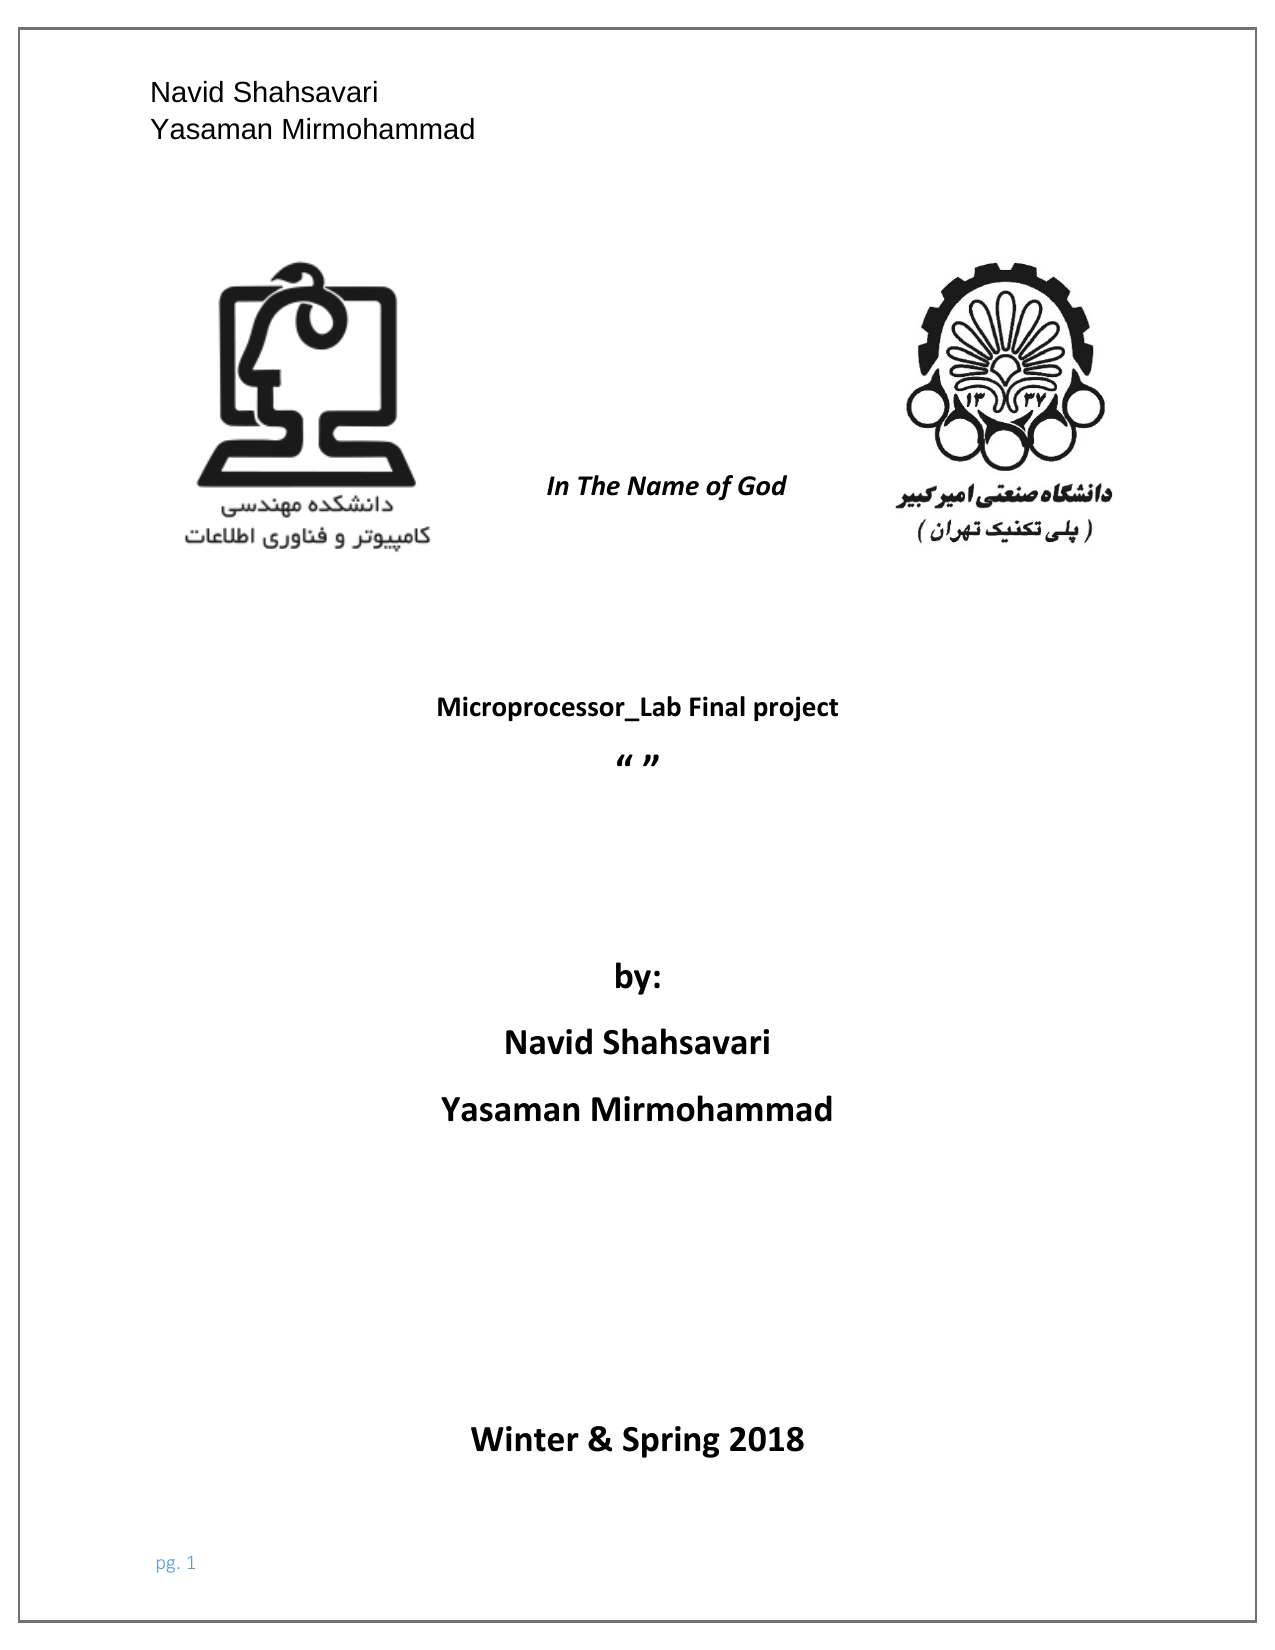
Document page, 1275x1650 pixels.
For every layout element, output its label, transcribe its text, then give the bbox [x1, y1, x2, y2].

text “ ” [150, 743, 1125, 794]
text In The Name of God [463, 467, 873, 503]
text Yasaman Mirmohammad [150, 1084, 1125, 1130]
picture [873, 247, 1125, 566]
text Winter & Spring 2018 [150, 1415, 1125, 1461]
text Microprocessor_Lab Final project [150, 688, 1125, 723]
text Navid Shahsavari [150, 1018, 1125, 1064]
text by: [150, 952, 1125, 998]
picture [150, 247, 463, 560]
